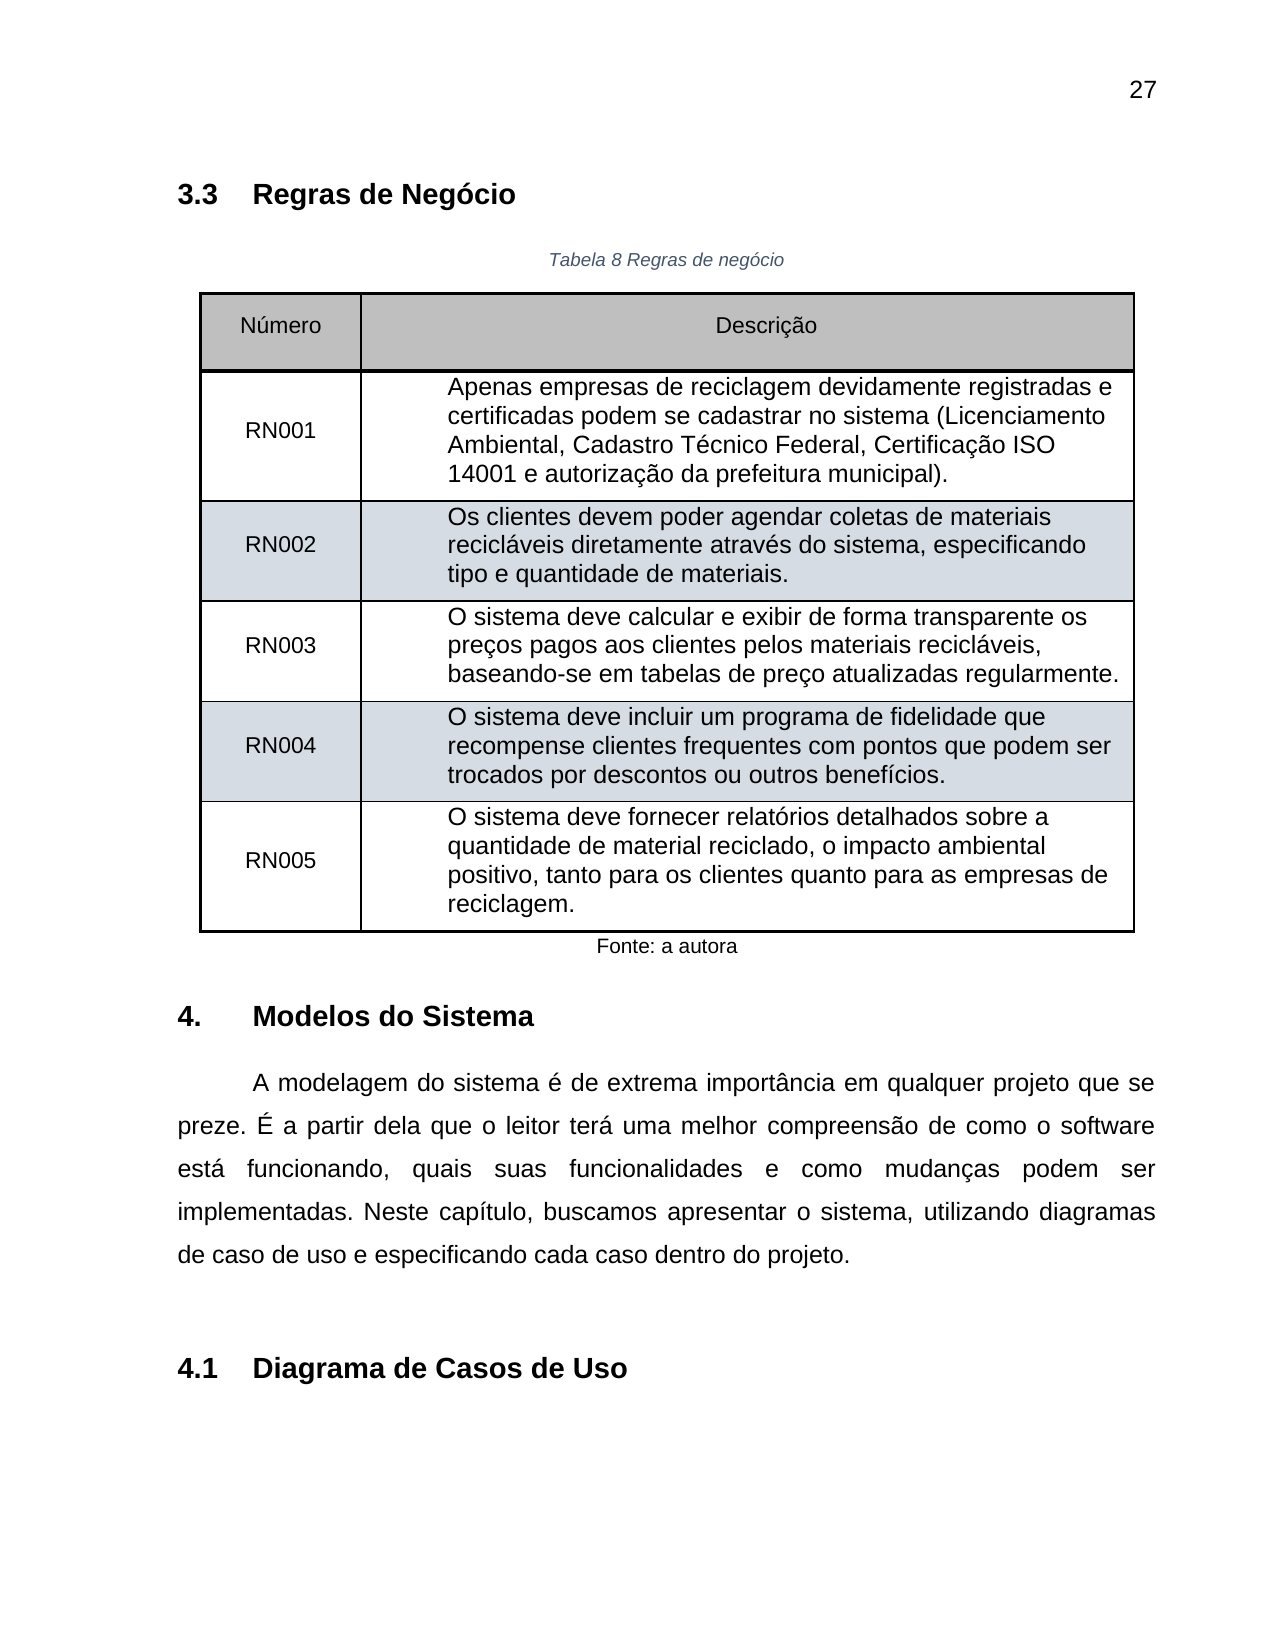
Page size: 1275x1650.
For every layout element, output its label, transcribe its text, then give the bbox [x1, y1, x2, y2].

table_cell RN004 [202, 702, 360, 801]
subtitle Modelos do Sistema [177, 999, 1157, 1033]
table_cell Apenas empresas de reciclagem devidamente registradas e certificadas podem se cadastrar no sistema (Licenciamento Ambiental, Cadastro Técnico Federal, Certificação ISO 14001 e autorização da prefeitura municipal). [362, 373, 1133, 500]
table_cell RN005 [202, 802, 360, 930]
subtitle Diagrama de Casos de Uso [177, 1352, 1157, 1385]
subtitle Regras de Negócio [177, 177, 1157, 211]
text Tabela 8 Regras de negócio [177, 246, 1157, 271]
table_header Número [202, 295, 360, 369]
text Fonte: a autora [177, 933, 1157, 958]
table_cell O sistema deve fornecer relatórios detalhados sobre a quantidade de material reciclado, o impacto ambiental positivo, tanto para os clientes quanto para as empresas de reciclagem. [362, 802, 1133, 930]
text A modelagem do sistema é de extrema importância em qualquer projeto que se preze. É a partir dela que o leitor terá uma melhor compreensão de como o software está funcionando, quais suas funcionalidades e como mudanças podem ser implementadas. Neste capítulo, buscamos apresentar o sistema, utilizando diagramas de caso de uso e especificando cada caso dentro do projeto. [177, 1068, 1157, 1269]
table_cell RN001 [202, 373, 360, 500]
table_cell O sistema deve incluir um programa de fidelidade que recompense clientes frequentes com pontos que podem ser trocados por descontos ou outros benefícios. [362, 702, 1133, 801]
table_cell RN003 [202, 602, 360, 701]
table_cell RN002 [202, 502, 360, 600]
table_header Descrição [362, 295, 1133, 369]
table_cell Os clientes devem poder agendar coletas de materiais recicláveis diretamente através do sistema, especificando tipo e quantidade de materiais. [362, 502, 1133, 600]
table_cell O sistema deve calcular e exibir de forma transparente os preços pagos aos clientes pelos materiais recicláveis, baseando-se em tabelas de preço atualizadas regularmente. [362, 602, 1133, 701]
